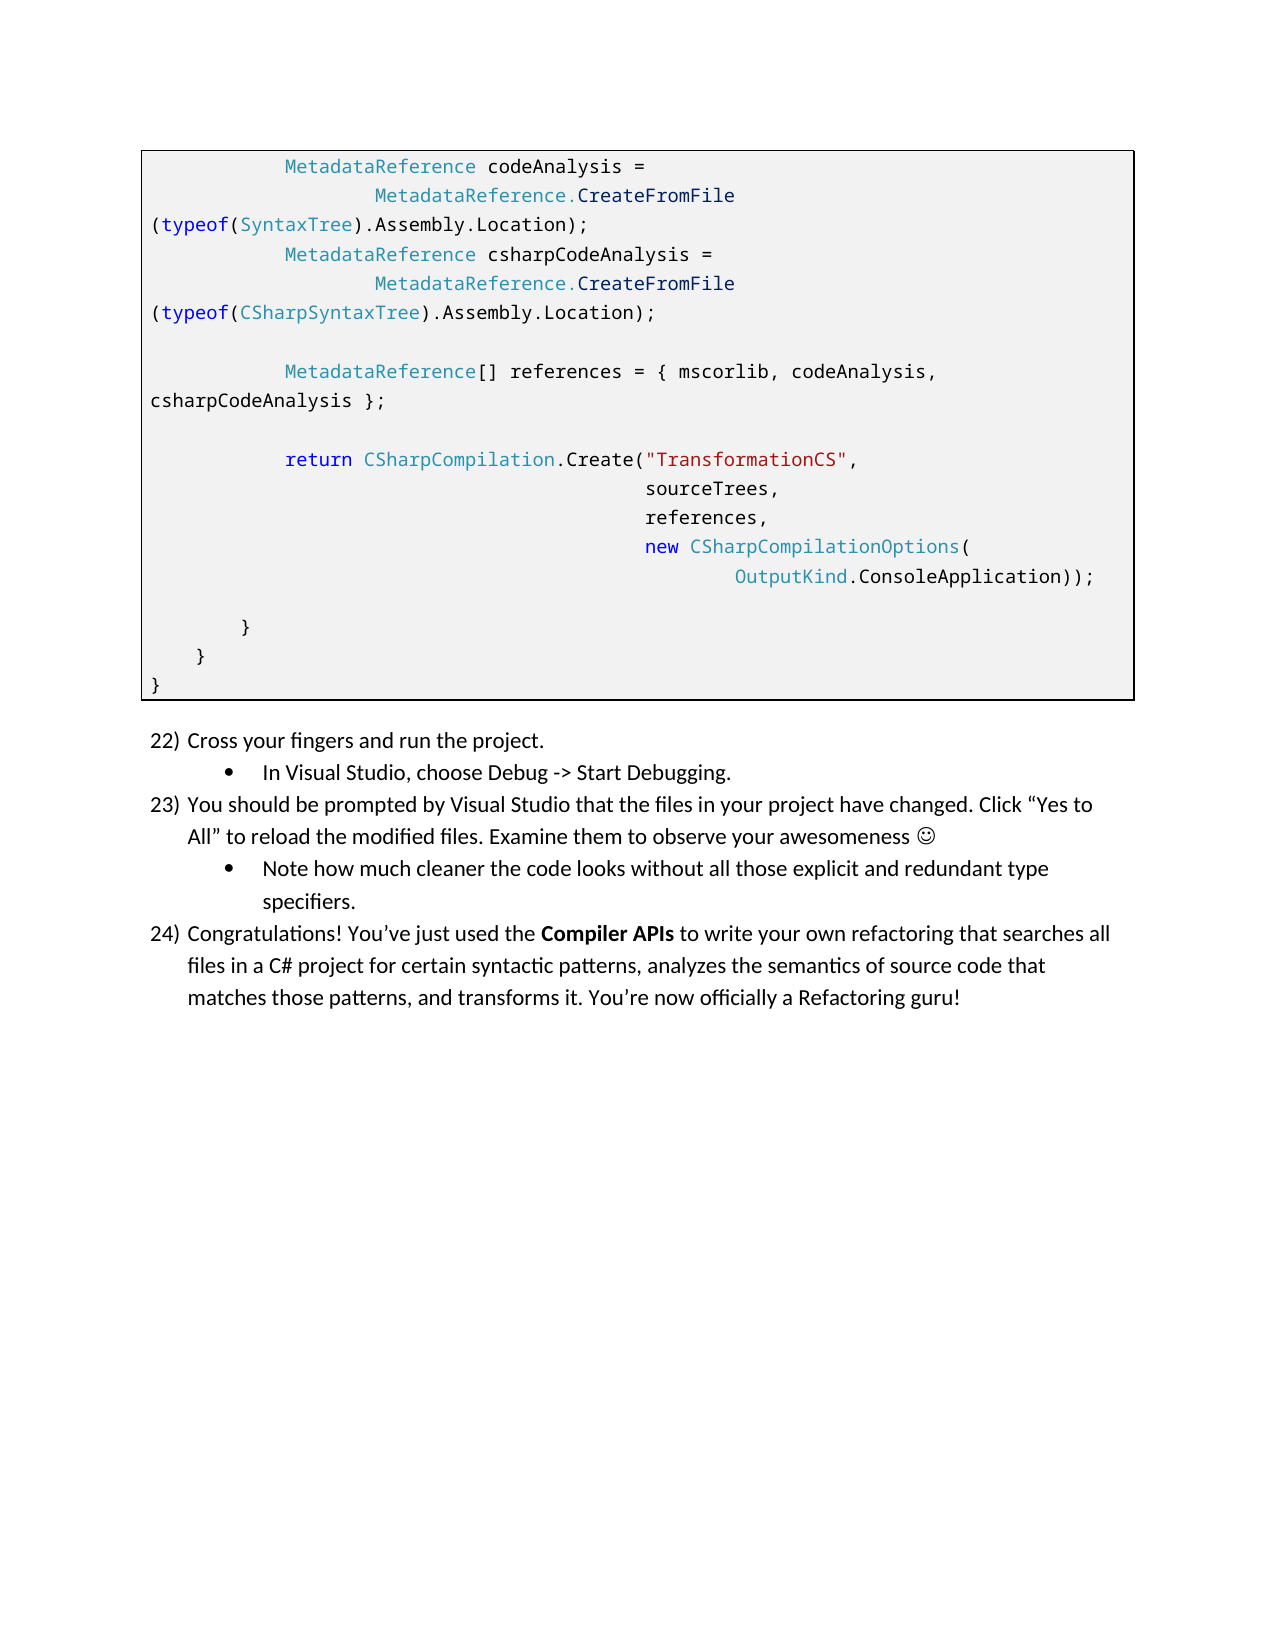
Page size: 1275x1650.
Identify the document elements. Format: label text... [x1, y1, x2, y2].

list Note how much cleaner the code looks without all those explicit and redundant type specifiers. [225, 854, 1125, 915]
list In Visual Studio, choose Debug -> Start Debugging. [225, 758, 1125, 786]
text } } } [142, 610, 1133, 699]
list You should be prompted by Visual Studio that the files in your project have changed. Click “Yes to All” to reload the modified files. Examine them to observe your awesomeness [150, 790, 1125, 850]
list Cross your fingers and run the project. [150, 726, 1125, 754]
list Congratulations! You’ve just used the Compiler APIs to write your own refactoring that searches all files in a C# project for certain syntactic patterns, analyzes the semantics of source code that matches those patterns, and transforms it. You’re now officially a Refactoring guru! [150, 919, 1125, 1011]
